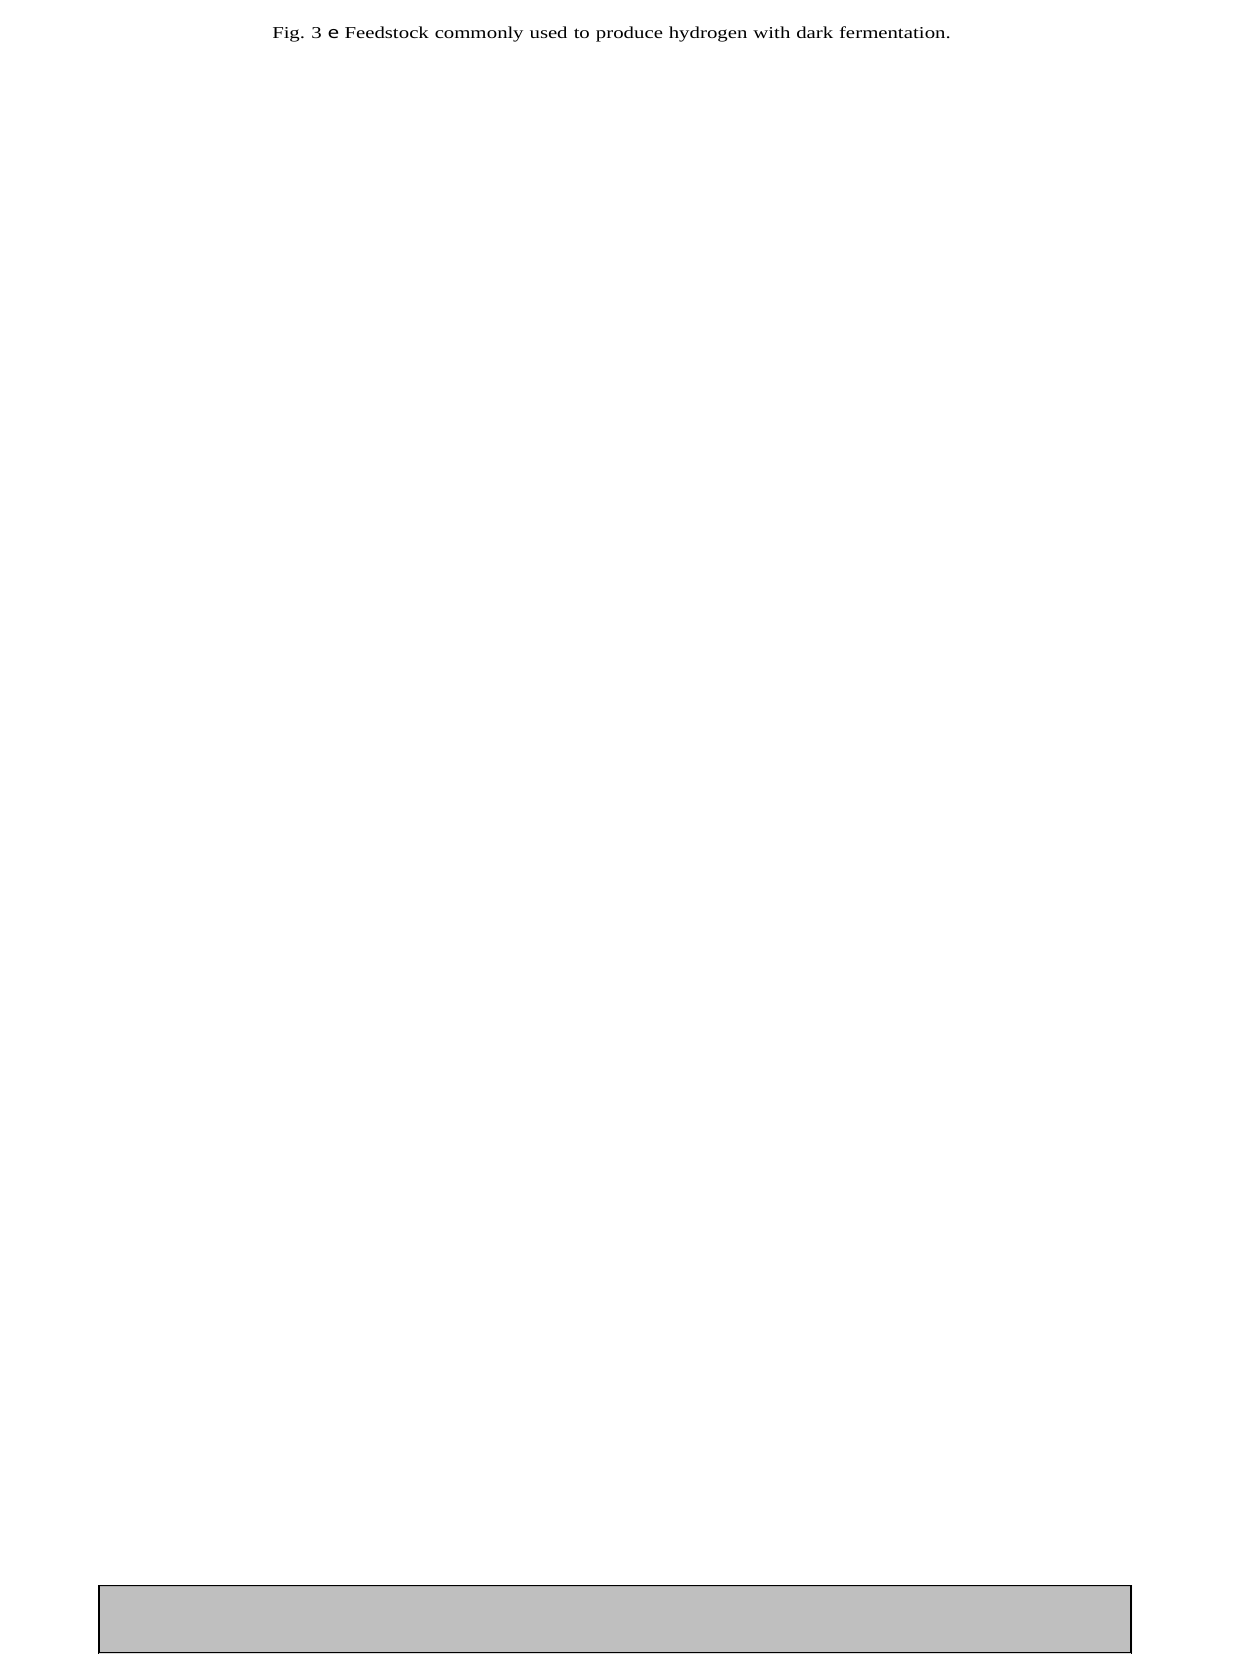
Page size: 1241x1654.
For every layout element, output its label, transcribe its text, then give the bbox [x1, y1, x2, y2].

text Fig. 3 e Feedstock commonly used to produce hydrogen with dark fermentation. [270, 21, 953, 43]
